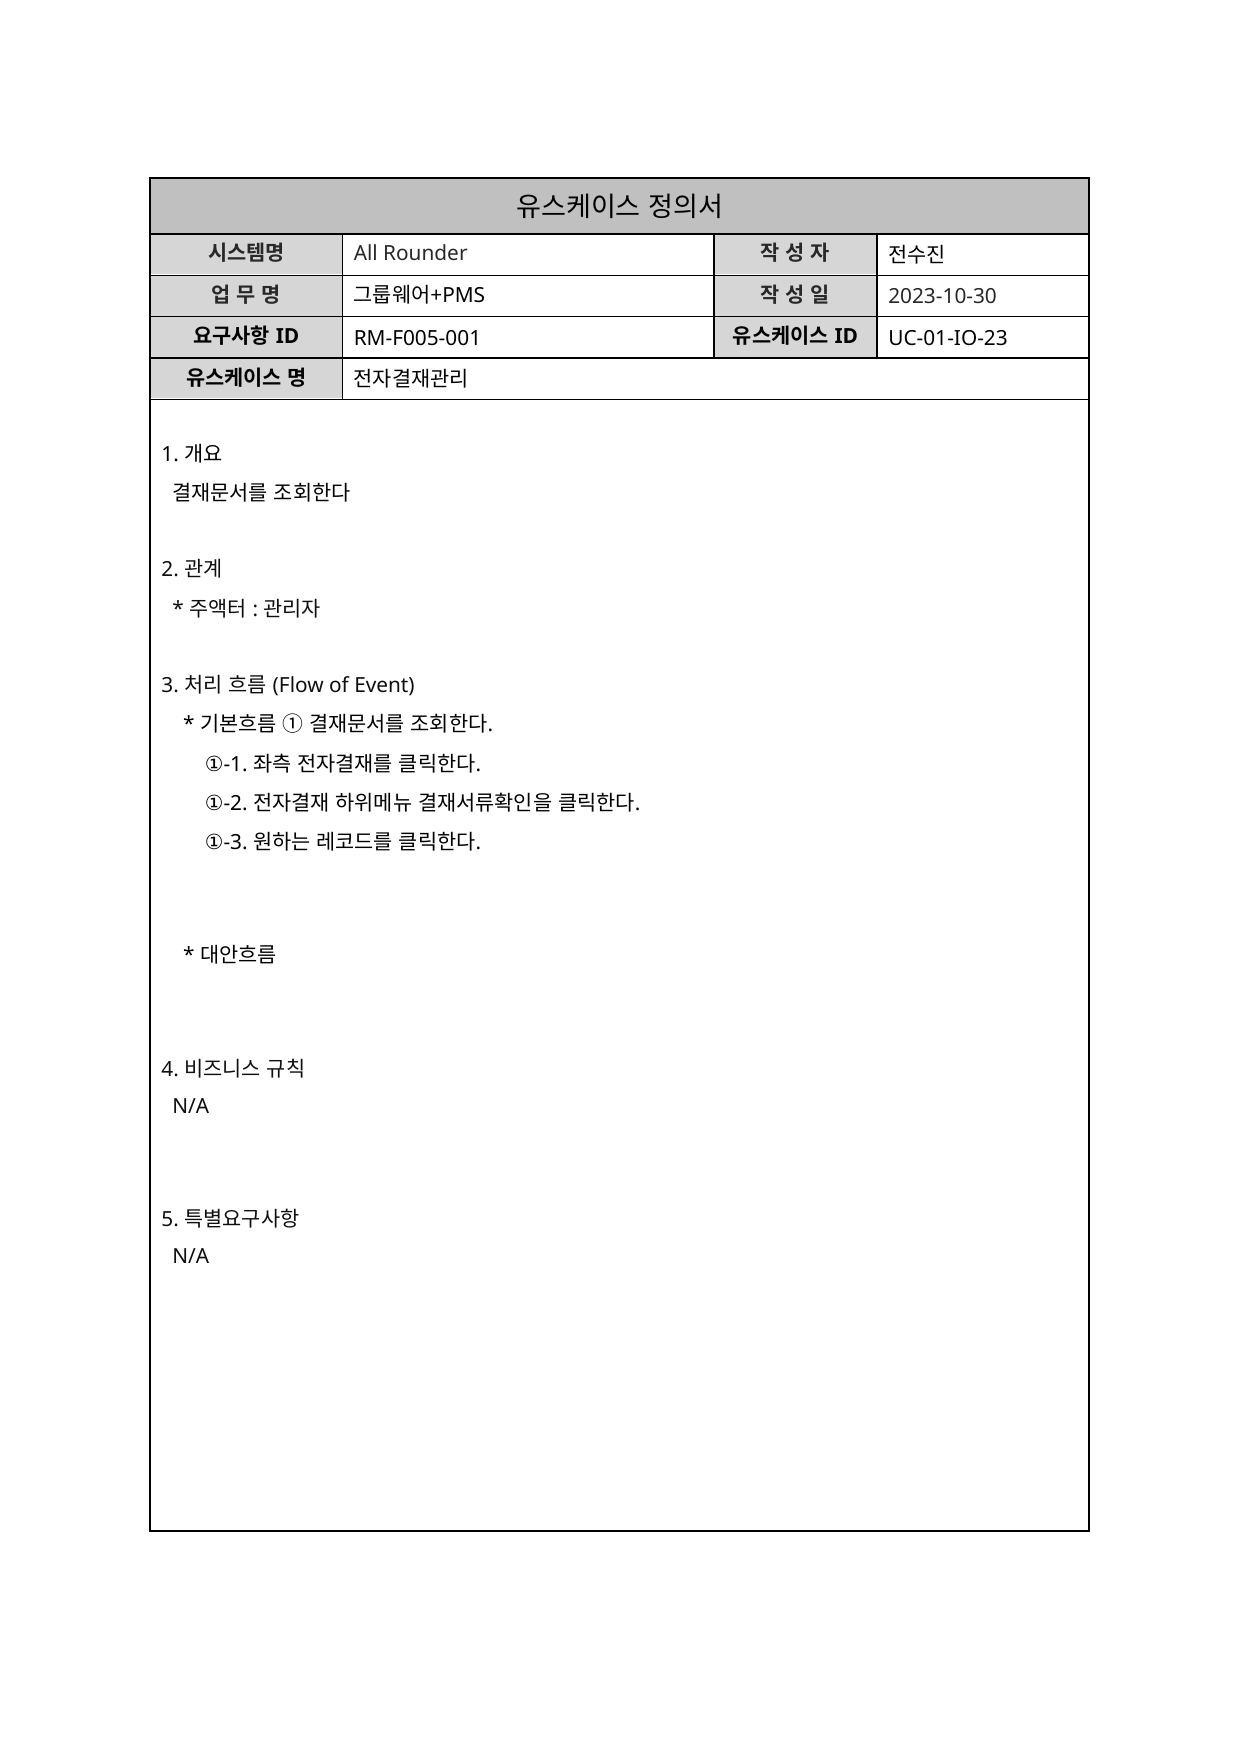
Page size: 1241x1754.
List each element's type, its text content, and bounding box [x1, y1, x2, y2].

table_cell 시스템명 [151, 235, 342, 274]
table_cell 그룹웨어+PMS [343, 276, 713, 316]
table_cell 요구사항 ID [151, 317, 342, 357]
table_cell 유스케이스 명 [151, 359, 342, 398]
table_header 유스케이스 정의서 [151, 179, 1088, 233]
table_cell 작 성 일 [715, 276, 876, 316]
table_cell 전자결재관리 [343, 359, 1088, 398]
table_cell 1. 개요 결재문서를 조회한다 2. 관계 * 주액터 : 관리자 3. 처리 흐름 (Flow of Event) * 기본흐름 ① 결재문서를 조회한다. ①-1. 좌측 전자결재를 클릭한다. ①-2. 전자결재 하위메뉴 결재서류확인을 클릭한다. ①-3. 원하는 레코드를 클릭한다. * 대안흐름 4. 비즈니스 규칙 N/A 5. 특별요구사항 N/A [151, 400, 1088, 1530]
table_cell UC-01-IO-23 [878, 317, 1088, 357]
table_cell 2023-10-30 [878, 276, 1088, 316]
table_cell 유스케이스 ID [715, 317, 876, 357]
table_cell 작 성 자 [715, 235, 876, 274]
table_cell All Rounder [343, 235, 713, 274]
table_cell RM-F005-001 [343, 317, 713, 357]
table_cell 업 무 명 [151, 276, 342, 316]
table_cell 전수진 [878, 235, 1088, 274]
